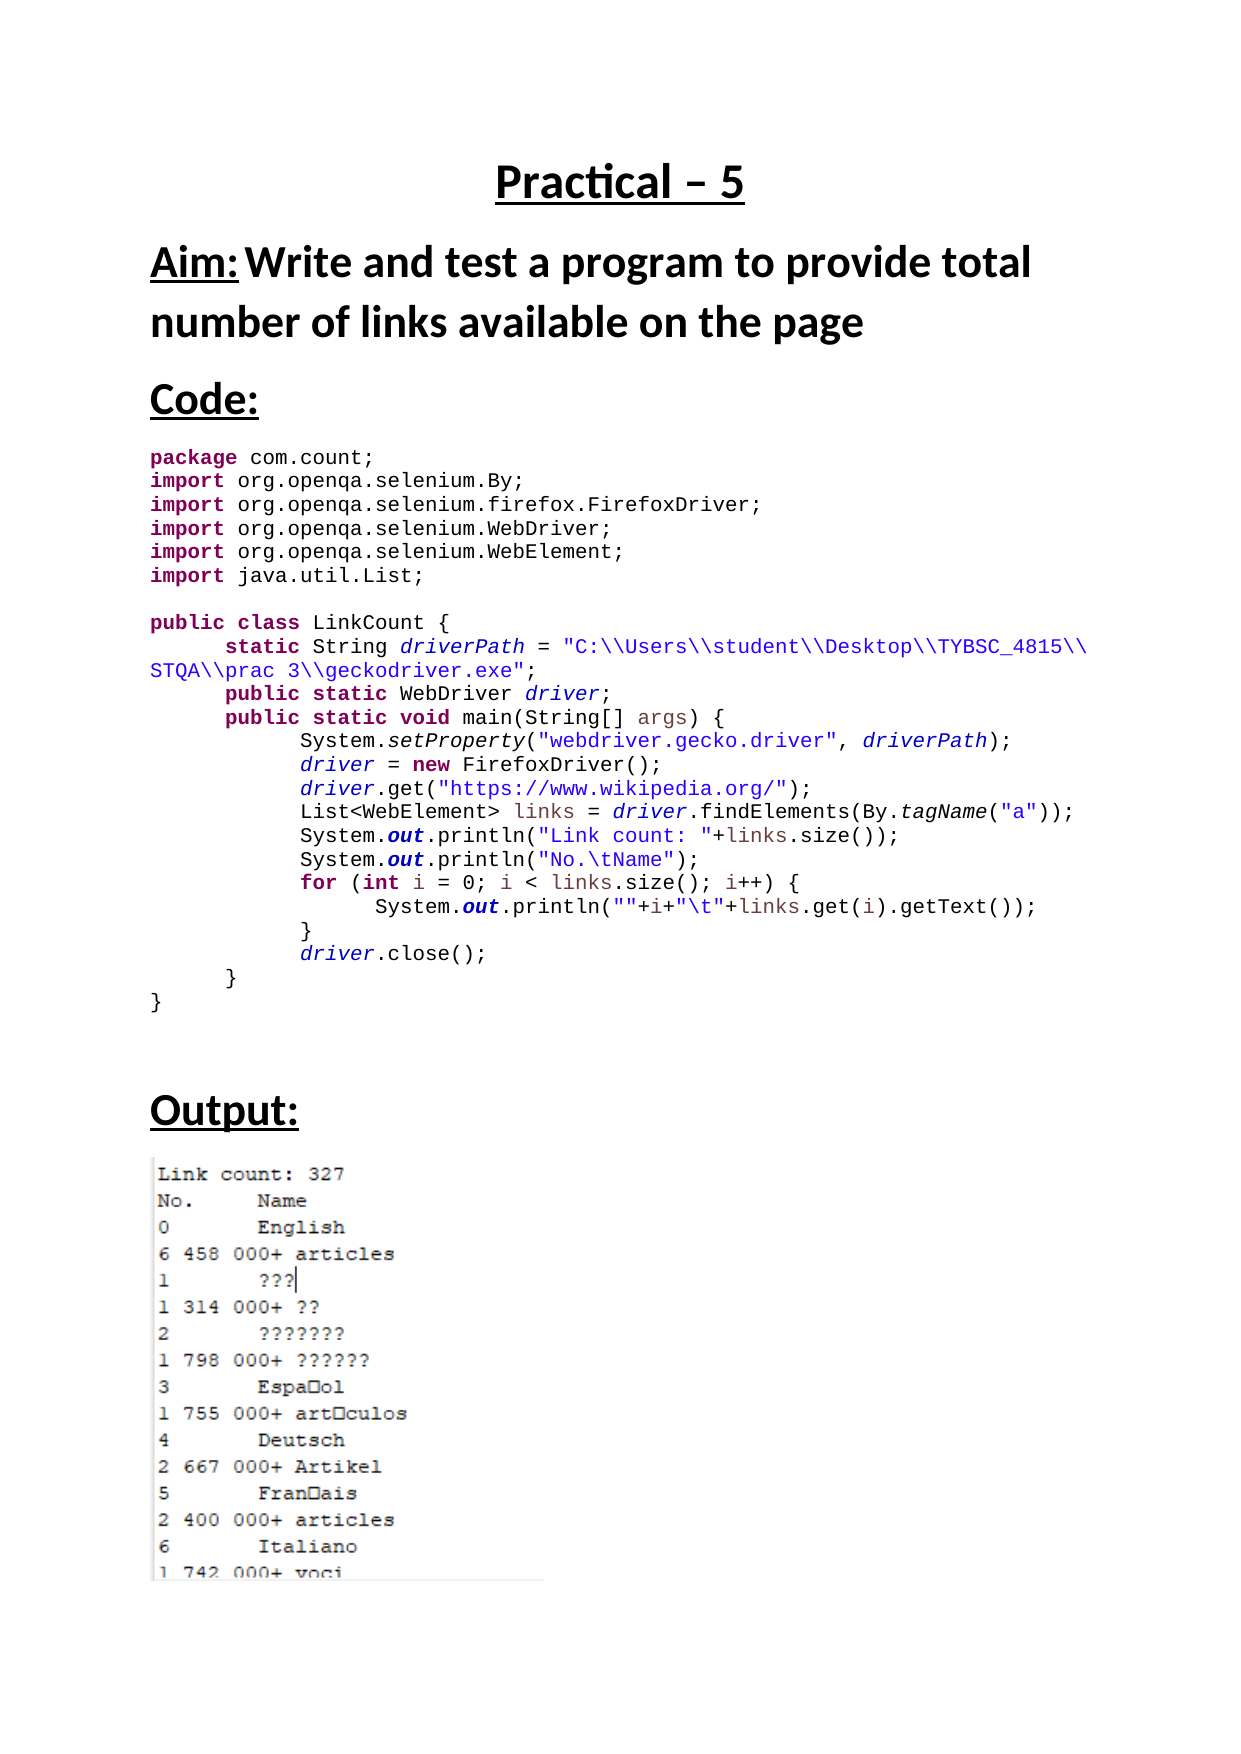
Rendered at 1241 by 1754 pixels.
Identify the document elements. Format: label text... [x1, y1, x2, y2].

picture [150, 1157, 544, 1581]
text } [150, 991, 1090, 1014]
text Output: [150, 1080, 1090, 1136]
text public static WebDriver driver; [150, 683, 1090, 707]
text import org.openqa.selenium.firefox.FirefoxDriver; [150, 494, 1090, 518]
text Code: [150, 370, 1090, 426]
text import org.openqa.selenium.WebElement; [150, 541, 1090, 565]
text for (int i = 0; i < links.size(); i++) { [150, 872, 1090, 896]
text import org.openqa.selenium.WebDriver; [150, 518, 1090, 541]
text System.out.println("No.\tName"); [150, 849, 1090, 872]
text driver.close(); [150, 943, 1090, 967]
text System.setProperty("webdriver.gecko.driver", driverPath); [150, 731, 1090, 754]
text Practical – 5 [150, 150, 1090, 211]
text public class LinkCount { [150, 612, 1090, 636]
text import java.util.List; [150, 565, 1090, 589]
text } [150, 967, 1090, 991]
text package com.count; [150, 447, 1090, 470]
text import org.openqa.selenium.By; [150, 470, 1090, 494]
text } [150, 920, 1090, 943]
text System.out.println("Link count: "+links.size()); [150, 825, 1090, 849]
text public static void main(String[] args) { [150, 707, 1090, 731]
text List<WebElement> links = driver.findElements(By.tagName("a")); [150, 801, 1090, 825]
text static String driverPath = "C:\\Users\\student\\Desktop\\TYBSC_4815\\STQA\\prac 3\\geckodriver.exe"; [150, 636, 1090, 683]
text driver.get("https://www.wikipedia.org/"); [150, 778, 1090, 801]
text System.out.println(""+i+"\t"+links.get(i).getText()); [150, 896, 1090, 920]
text Aim: Write and test a program to provide total number of links available on the page [150, 232, 1090, 349]
text driver = new FirefoxDriver(); [150, 754, 1090, 778]
